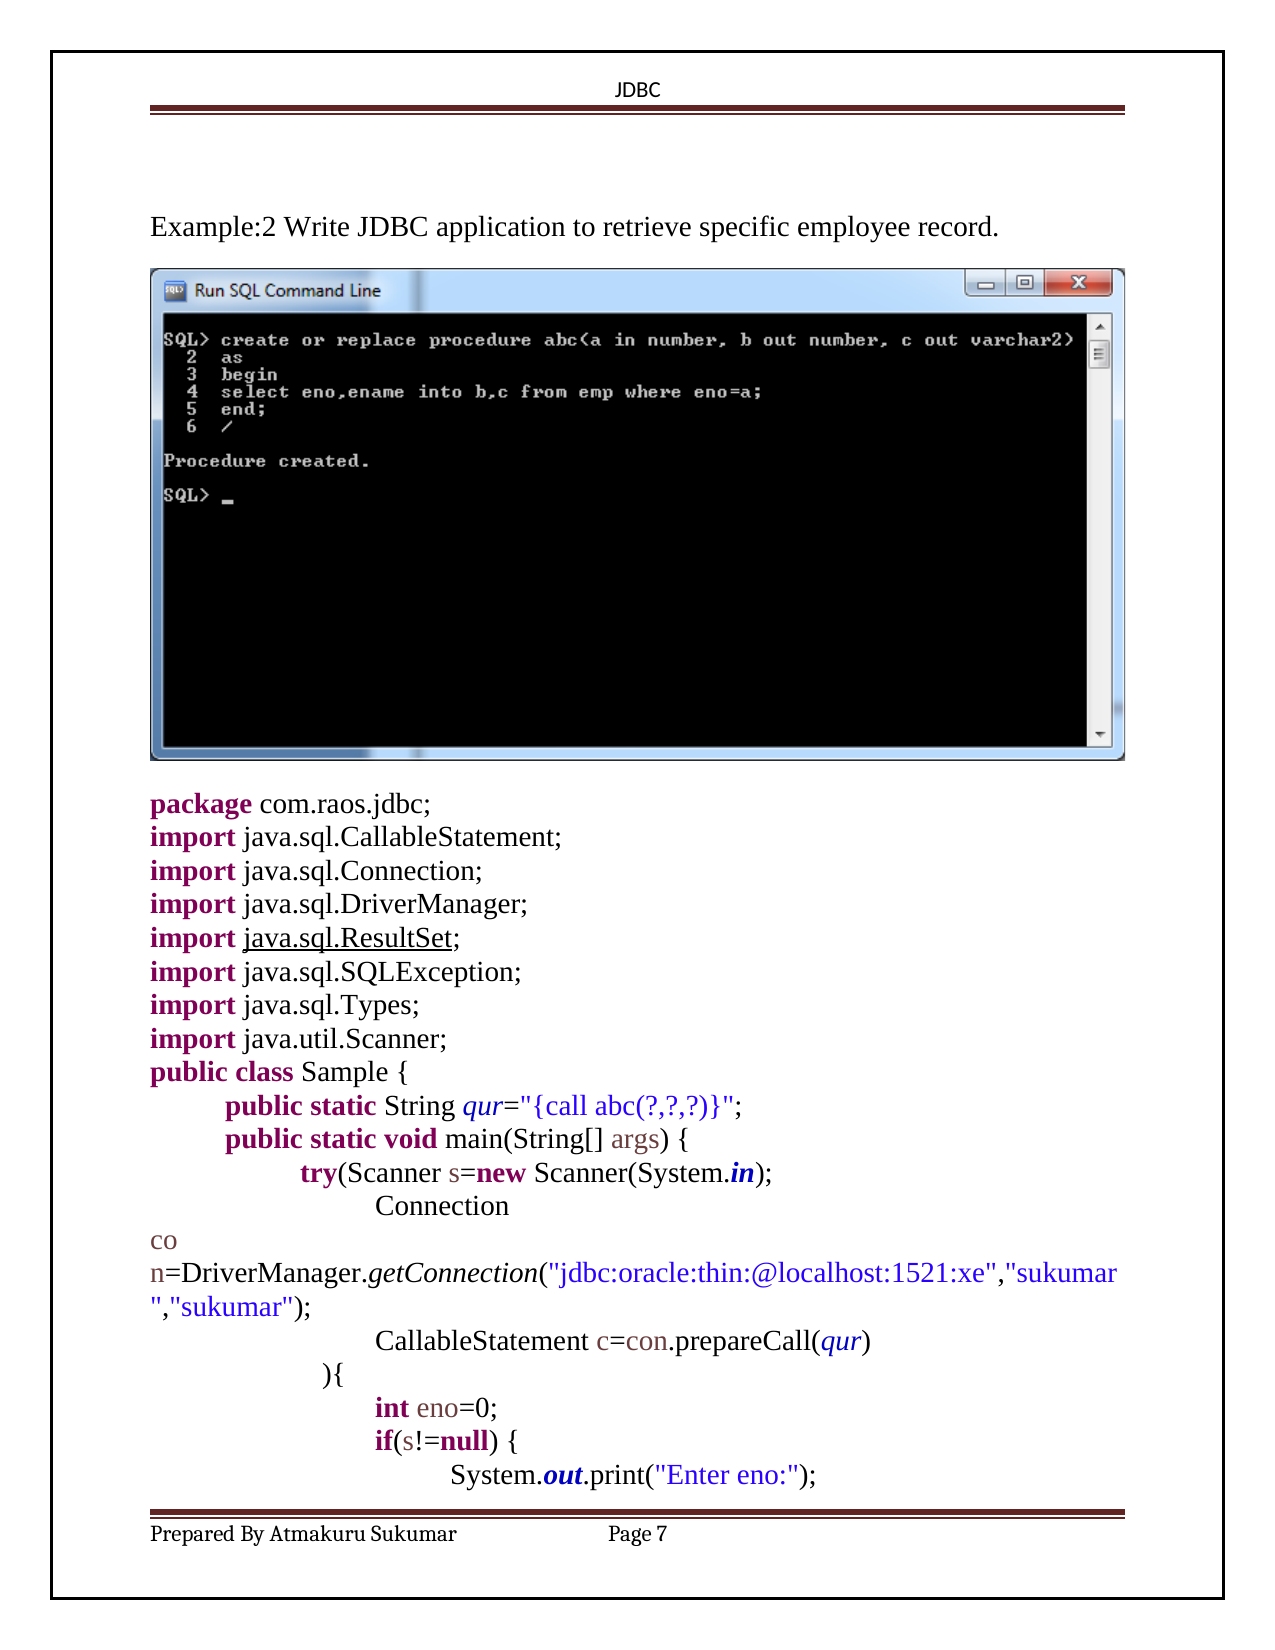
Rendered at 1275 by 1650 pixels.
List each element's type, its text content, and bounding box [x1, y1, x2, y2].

text if(s!=null) { [150, 1423, 1125, 1457]
picture [150, 268, 1125, 761]
text import java.sql.ResultSet; [150, 920, 1125, 954]
text ){ [150, 1356, 1125, 1390]
text package com.raos.jdbc; [150, 786, 1125, 819]
text public class Sample { [150, 1054, 1125, 1088]
text Example:2 Write JDBC application to retrieve specific employee record. [150, 209, 1125, 243]
text Connection con=DriverManager.getConnection("jdbc:oracle:thin:@localhost:1521:xe","sukumar","sukumar"); [150, 1188, 1125, 1323]
text import java.sql.CallableStatement; [150, 819, 1125, 853]
text public static String qur="{call abc(?,?,?)}"; [150, 1088, 1125, 1121]
text import java.sql.SQLException; [150, 954, 1125, 987]
text public static void main(String[] args) { [150, 1121, 1125, 1155]
text import java.util.Scanner; [150, 1021, 1125, 1054]
text System.out.print("Enter eno:"); [150, 1457, 1125, 1490]
text import java.sql.DriverManager; [150, 887, 1125, 920]
text try(Scanner s=new Scanner(System.in); [150, 1155, 1125, 1188]
text import java.sql.Connection; [150, 853, 1125, 887]
text import java.sql.Types; [150, 987, 1125, 1021]
text int eno=0; [150, 1390, 1125, 1423]
text CallableStatement c=con.prepareCall(qur) [150, 1323, 1125, 1356]
